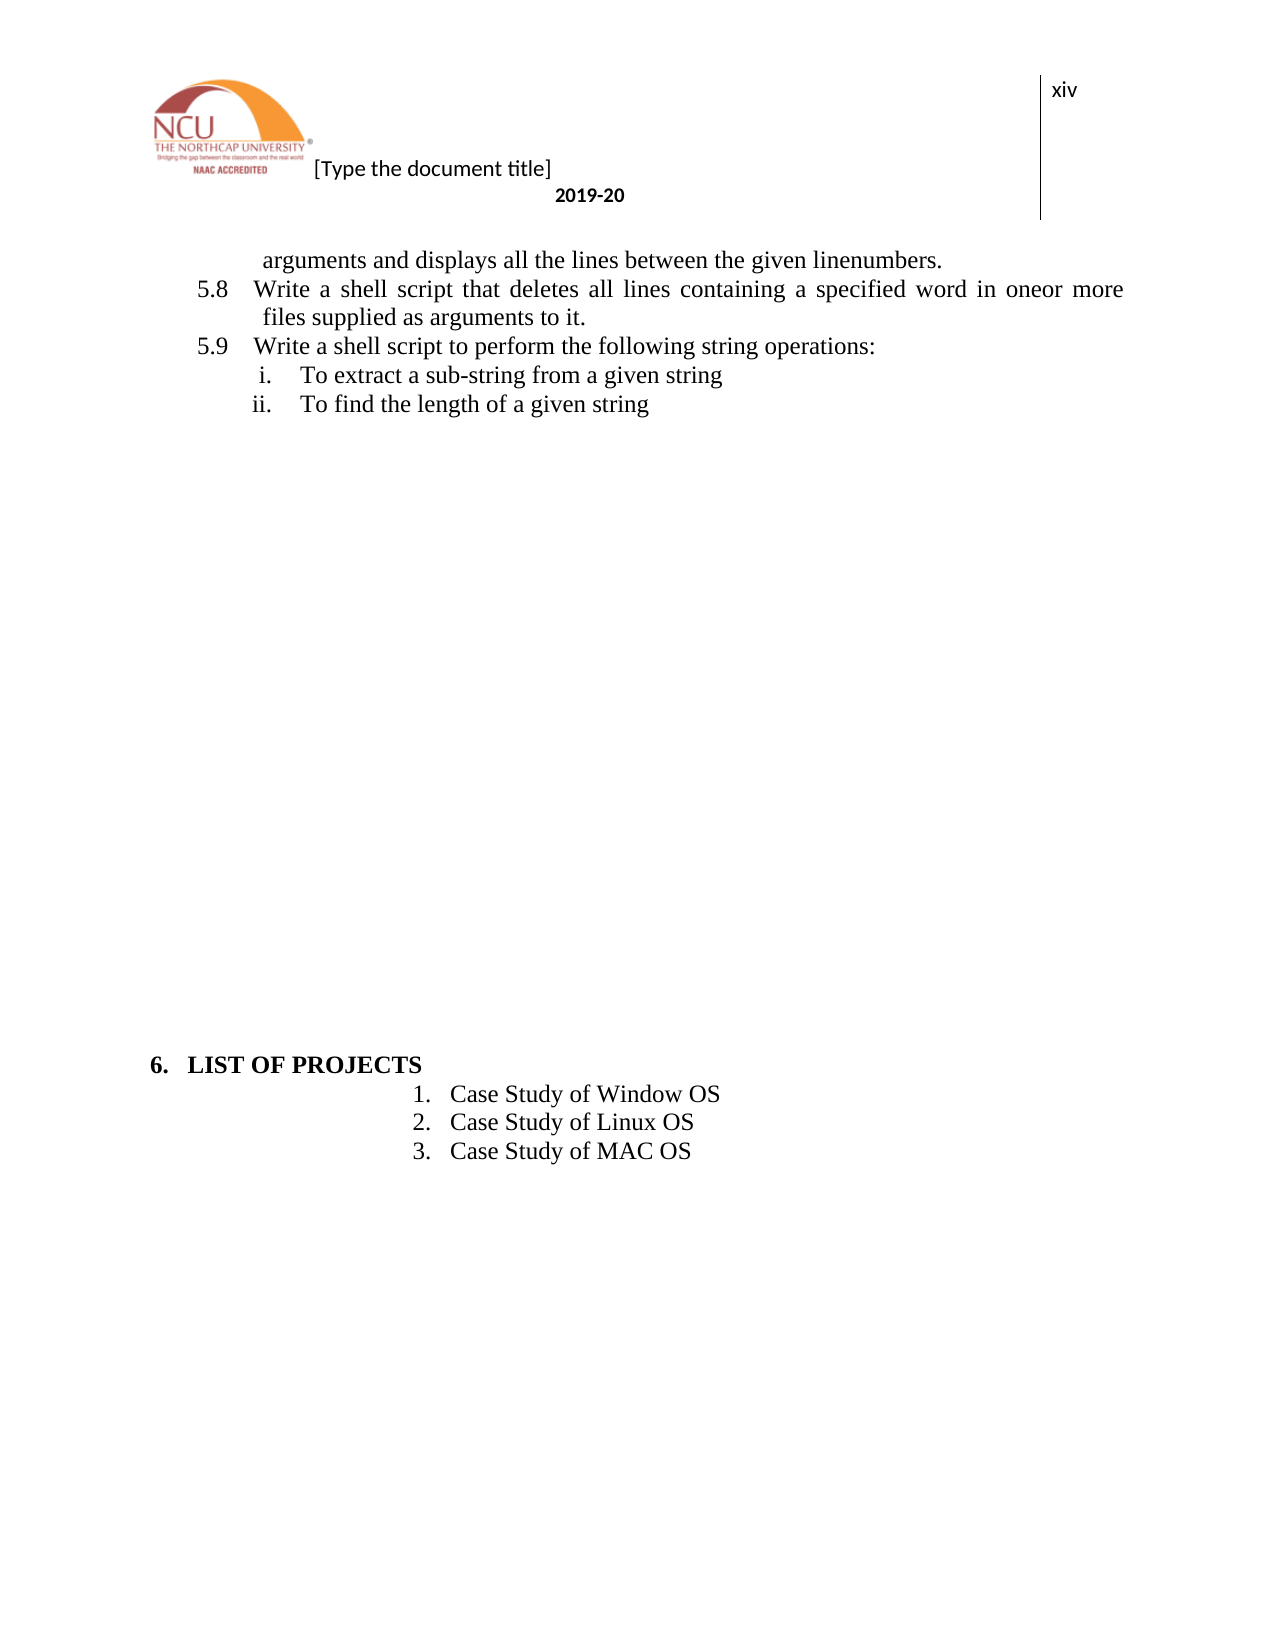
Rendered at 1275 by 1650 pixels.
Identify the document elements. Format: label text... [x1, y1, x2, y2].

list To find the length of a given string [262, 389, 1125, 417]
list Write a shell script to perform the following string operations: [197, 331, 1125, 360]
list Write a shell script that deletes all lines containing a specified word in oneor more files supplied as arguments to it. [197, 274, 1125, 331]
list Case Study of Window OS [412, 1079, 1125, 1107]
list LIST OF PROJECTS [150, 1050, 1125, 1079]
picture [150, 75, 314, 177]
list Write a shell script that accepts a file name, starting and ending linenumbers as arguments and displays all the lines between the given linenumbers. [197, 245, 1125, 274]
list To extract a sub-string from a given string [262, 360, 1125, 389]
list Case Study of Linux OS [412, 1107, 1125, 1136]
list Case Study of MAC OS [412, 1136, 1125, 1165]
